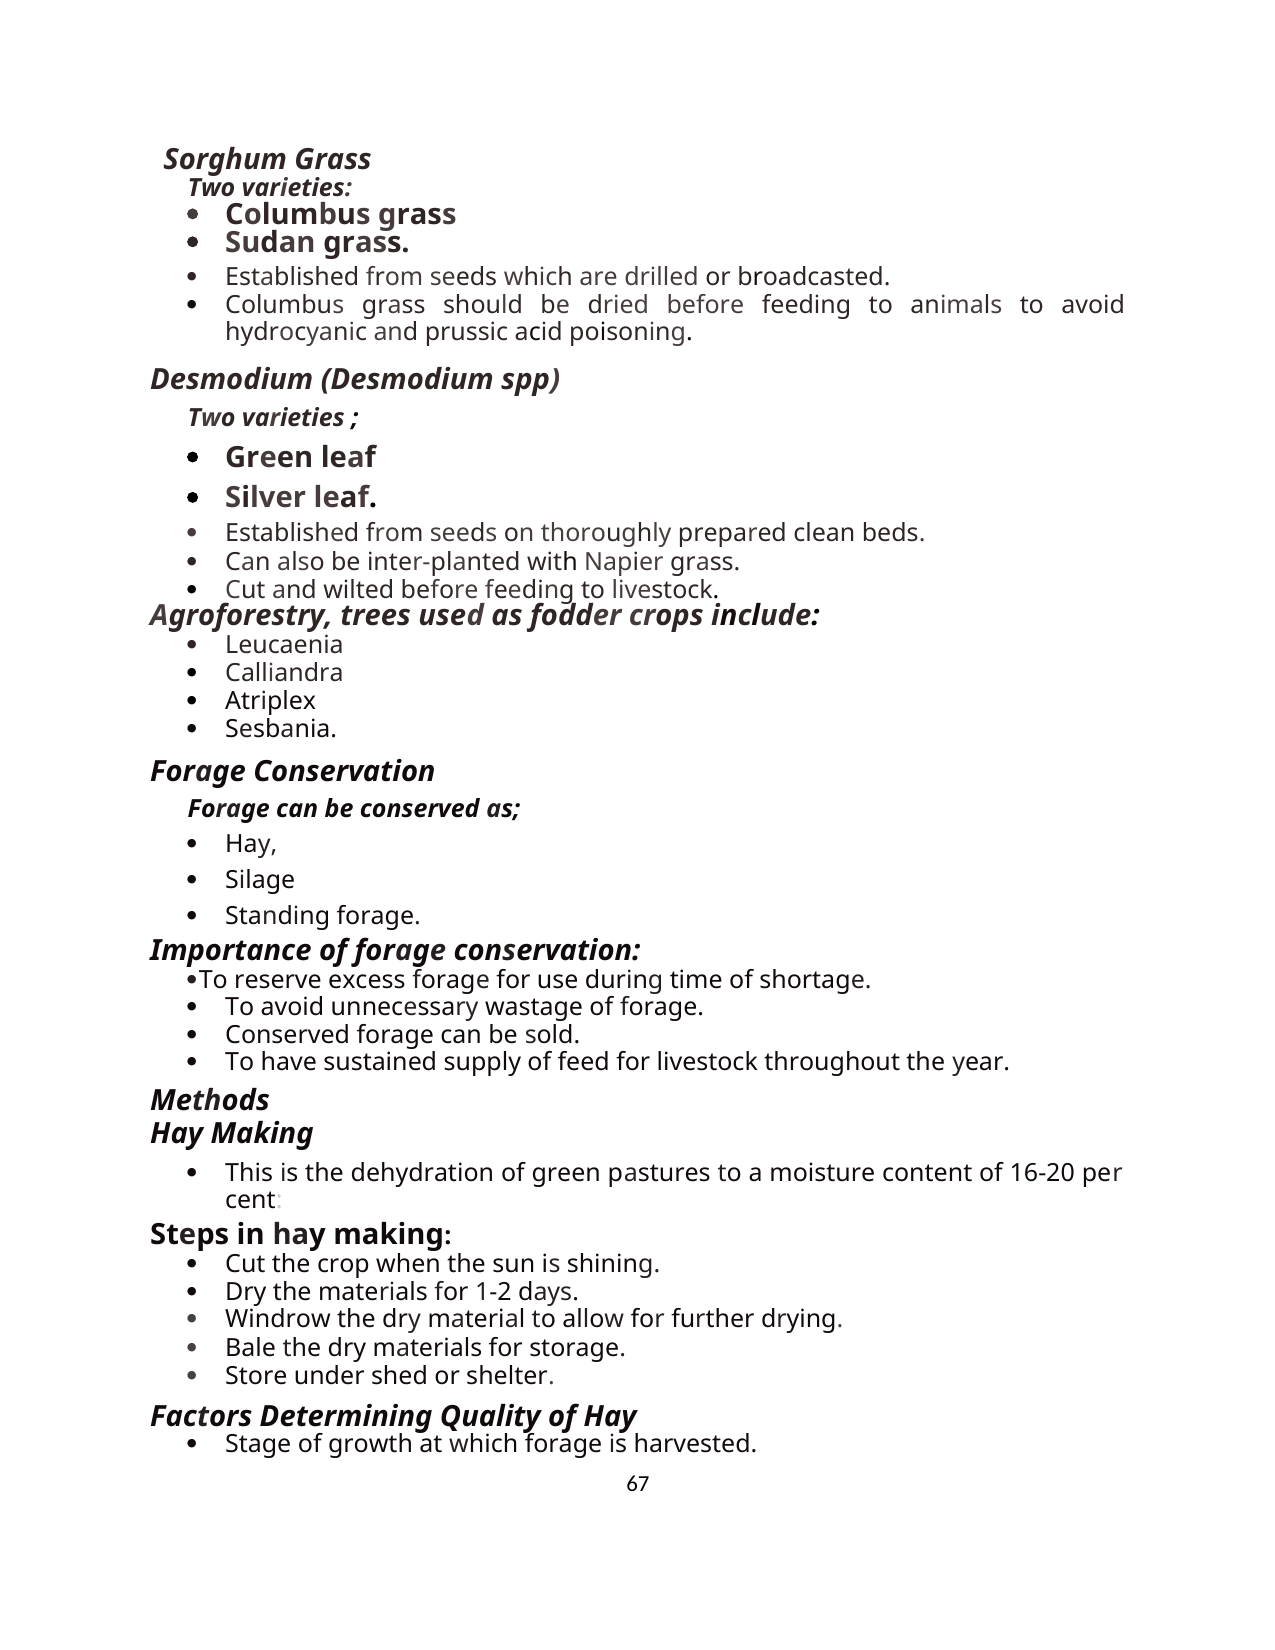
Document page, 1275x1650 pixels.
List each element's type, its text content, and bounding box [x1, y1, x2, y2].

text Forage Conservation [150, 763, 1123, 787]
text Desmodium (Desmodium spp) [325, 368, 555, 394]
list Atriplex [187, 687, 1125, 715]
text Steps in hay making: [150, 1222, 1122, 1250]
list Established from seeds on thoroughly prepared clean beds. [187, 516, 1125, 548]
text Two varieties: [187, 174, 1125, 202]
list To avoid unnecessary wastage of forage. [187, 994, 1123, 1021]
list Standing forage. [187, 903, 1122, 930]
text Importance of forage conservation: [357, 939, 1122, 966]
list Sudan grass. [187, 230, 1125, 258]
list This is the dehydration of green pastures to a moisture content of 16-20 per cent: [187, 1159, 1122, 1214]
list Silage [187, 867, 1122, 894]
list Columbus grass should be dried before feeding to animals to avoid hydrocyanic and prussic acid poisoning. [187, 292, 1125, 346]
text Methods [150, 1092, 1123, 1116]
list Silver leaf. [187, 475, 1125, 516]
list Store under shed or shelter. [187, 1362, 1083, 1390]
text Agroforestry, trees used as fodder crops include: [218, 604, 536, 631]
list Calliandra [187, 659, 1125, 687]
list Established from seeds which are drilled or broadcasted. [187, 264, 1124, 291]
text Agroforestry, trees used as fodder crops include: [533, 604, 1124, 631]
list Can also be inter-planted with Napier grass. [187, 548, 1125, 576]
list Cut and wilted before feeding to livestock. [187, 577, 1124, 603]
text Factors Determining Quality of Hay [569, 1407, 1123, 1431]
text Forage can be conserved as; [187, 795, 1122, 822]
list To reserve excess forage for use during time of shortage. [187, 966, 1121, 994]
list Columbus grass [187, 202, 1125, 230]
text Two varieties ; [187, 394, 1125, 435]
list Dry the materials for 1-2 days. [187, 1278, 1111, 1306]
list Conserved forage can be sold. [187, 1021, 1123, 1049]
text Desmodium (Desmodium spp) [150, 368, 328, 394]
text Desmodium (Desmodium spp) [552, 368, 1125, 394]
text Importance of forage conservation: [150, 939, 342, 966]
text Hay Making [150, 1116, 1123, 1151]
list Cut the crop when the sun is shining. [187, 1250, 1111, 1278]
text Sorghum Grass [150, 150, 1125, 174]
list Stage of growth at which forage is harvested. [187, 1431, 1123, 1458]
list Hay, [187, 831, 1122, 858]
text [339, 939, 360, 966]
text Factors Determining Quality of Hay [453, 1407, 570, 1431]
text Factors Determining Quality of Hay [150, 1407, 451, 1431]
list Sesbania. [187, 715, 1123, 743]
list Windrow the dry material to allow for further drying. [187, 1306, 1122, 1333]
list Leucaenia [187, 631, 1125, 659]
list Bale the dry materials for storage. [187, 1334, 1083, 1362]
list To have sustained supply of feed for livestock throughout the year. [187, 1049, 1122, 1076]
list Green leaf [187, 435, 1125, 475]
